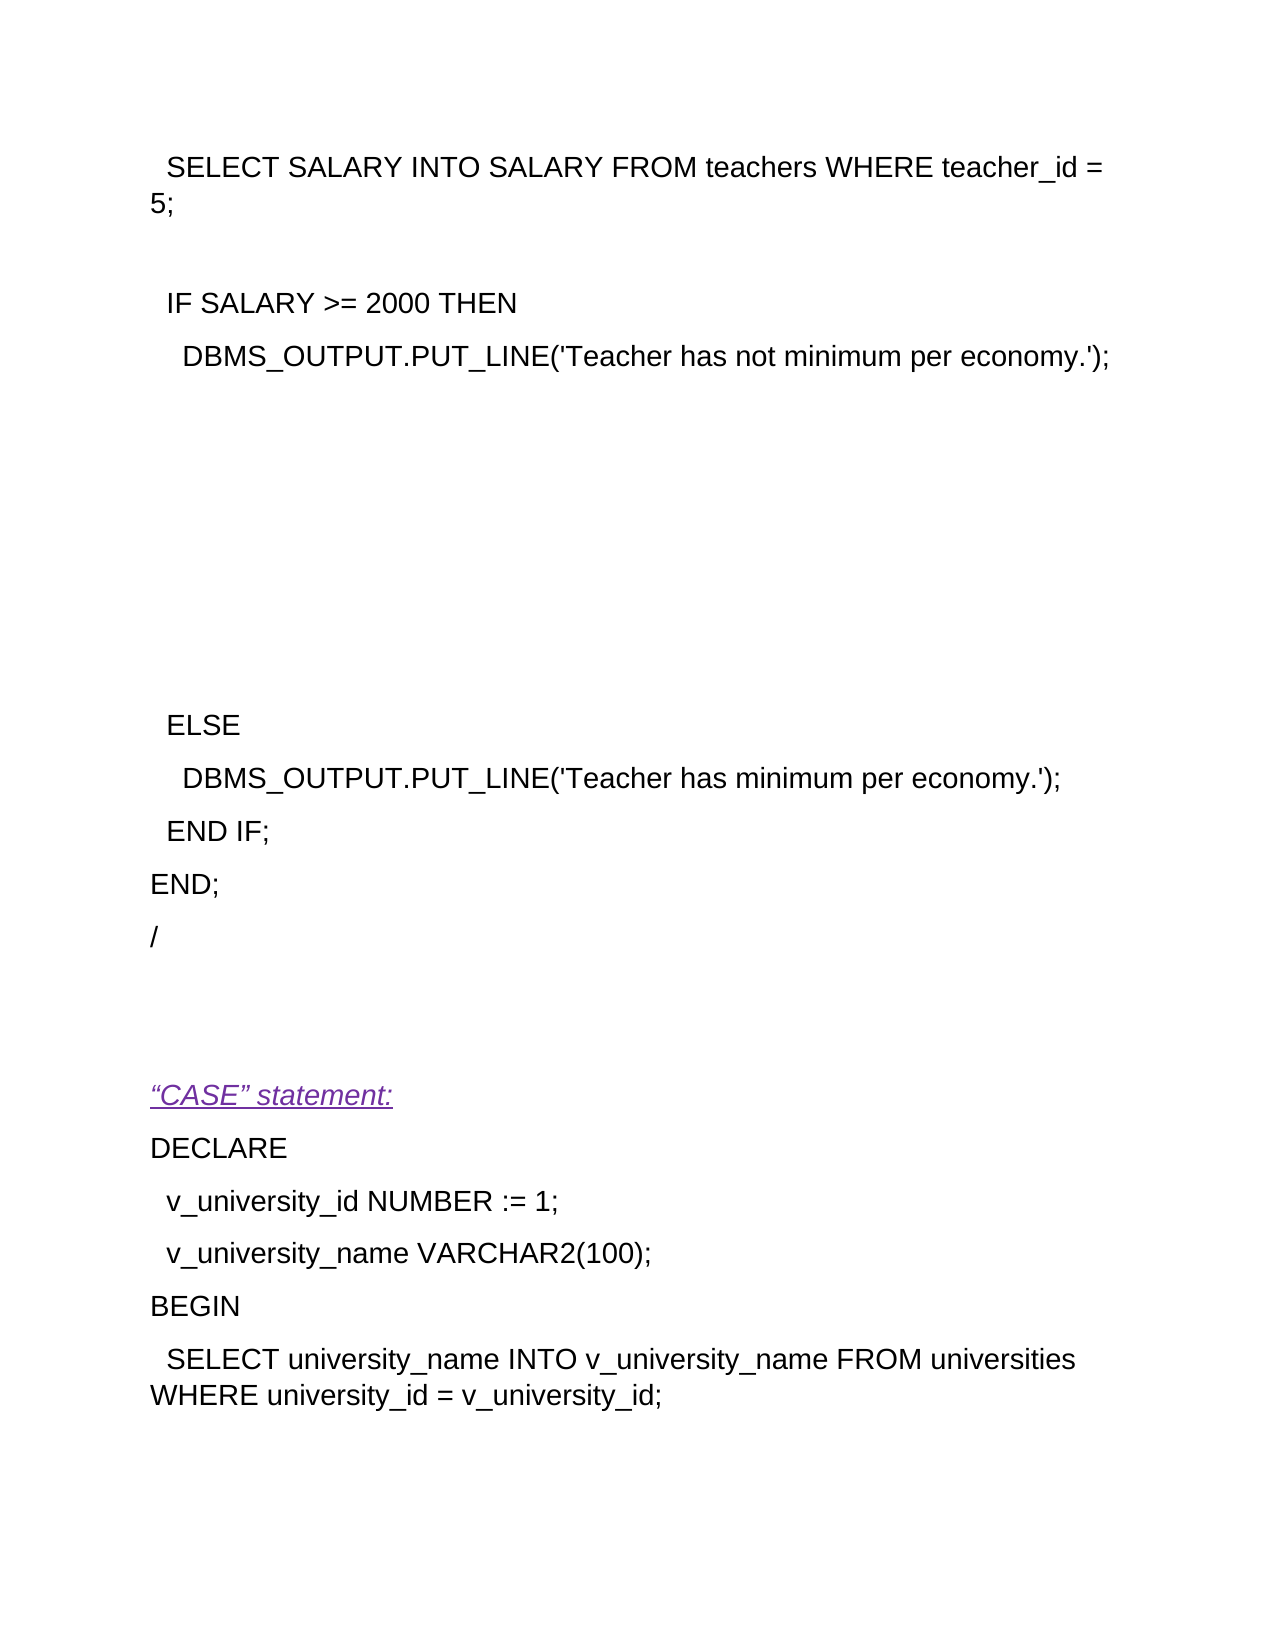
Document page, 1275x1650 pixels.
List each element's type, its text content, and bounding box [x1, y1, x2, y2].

text BEGIN [150, 1289, 1125, 1323]
text SELECT university_name INTO v_university_name FROM universities WHERE university_id = v_university_id; [150, 1342, 1125, 1412]
text v_university_id NUMBER := 1; [150, 1184, 1125, 1217]
text DBMS_OUTPUT.PUT_LINE('Teacher has not minimum per economy.'); [150, 339, 1125, 372]
text DECLARE [150, 1131, 1125, 1164]
text IF SALARY >= 2000 THEN [150, 286, 1125, 319]
text END; [150, 867, 1125, 900]
text v_university_name VARCHAR2(100); [150, 1236, 1125, 1270]
text “CASE” statement: [150, 1078, 1125, 1112]
text END IF; [150, 814, 1125, 847]
text / [150, 919, 1125, 953]
text DBMS_OUTPUT.PUT_LINE('Teacher has minimum per economy.'); [150, 761, 1125, 795]
text SELECT SALARY INTO SALARY FROM teachers WHERE teacher_id = 5; [150, 150, 1125, 220]
text ELSE [150, 708, 1125, 742]
